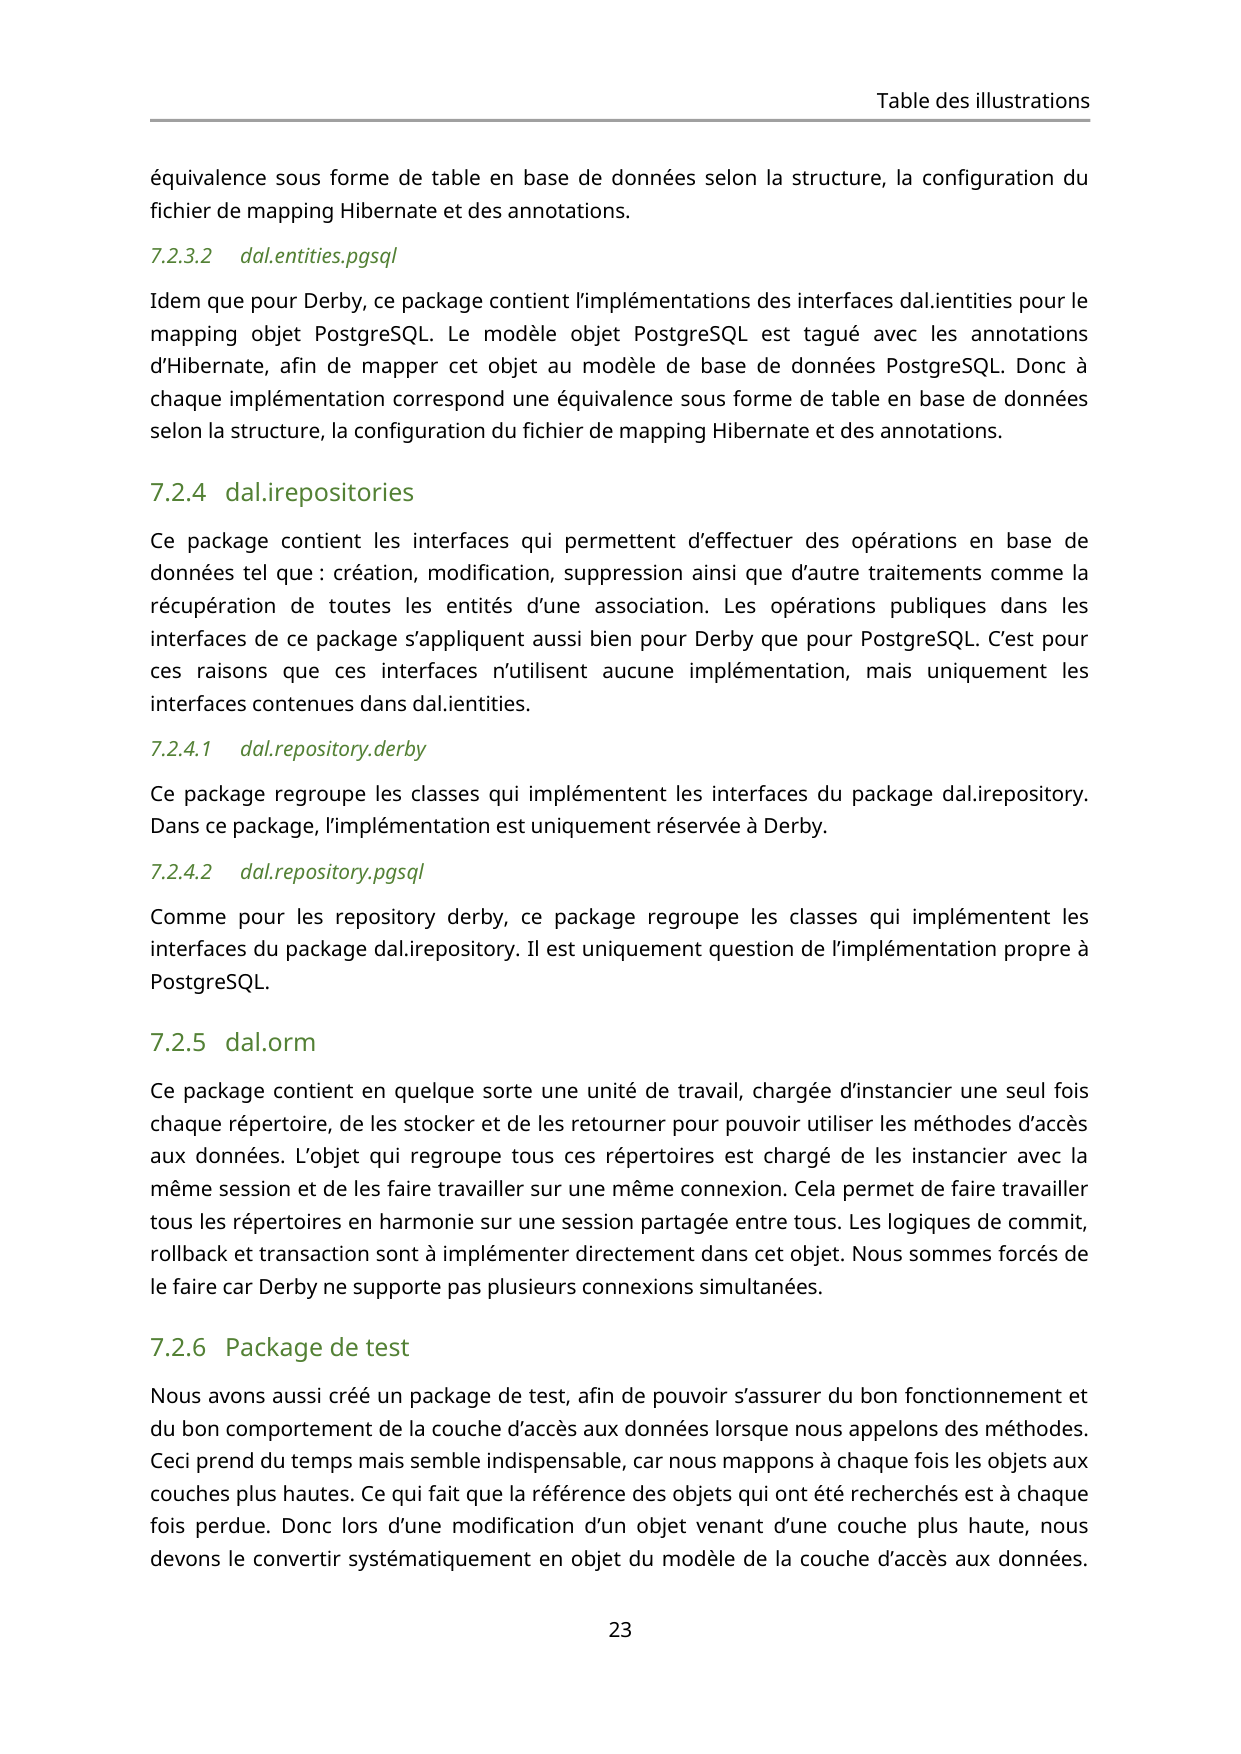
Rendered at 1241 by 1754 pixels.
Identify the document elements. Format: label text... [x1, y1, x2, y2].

subtitle dal.repository.derby [150, 734, 1090, 762]
subtitle dal.repository.pgsql [150, 857, 1090, 885]
text Ce package contient en quelque sorte une unité de travail, chargée d’instancier une seul fois chaque répertoire, de les stocker et de les retourner pour pouvoir utiliser les méthodes d’accès aux données. L’objet qui regroupe tous ces répertoires est chargé de les instancier avec la même session et de les faire travailler sur une même connexion. Cela permet de faire travailler tous les répertoires en harmonie sur une session partagée entre tous. Les logiques de commit, rollback et transaction sont à implémenter directement dans cet objet. Nous sommes forcés de le faire car Derby ne supporte pas plusieurs connexions simultanées. [150, 1076, 1090, 1300]
subtitle dal.orm [150, 1025, 1090, 1059]
subtitle dal.entities.pgsql [150, 241, 1090, 269]
text Comme pour les repository derby, ce package regroupe les classes qui implémentent les interfaces du package dal.irepository. Il est uniquement question de l’implémentation propre à PostgreSQL. [150, 902, 1090, 996]
text Ce package regroupe les classes qui implémentent les interfaces du package dal.irepository. Dans ce package, l’implémentation est uniquement réservée à Derby. [150, 779, 1090, 840]
subtitle dal.irepositories [150, 474, 1090, 508]
subtitle Package de test [150, 1329, 1090, 1364]
text Ce package contient les interfaces qui permettent d’effectuer des opérations en base de données tel que : création, modification, suppression ainsi que d’autre traitements comme la récupération de toutes les entités d’une association. Les opérations publiques dans les interfaces de ce package s’appliquent aussi bien pour Derby que pour PostgreSQL. C’est pour ces raisons que ces interfaces n’utilisent aucune implémentation, mais uniquement les interfaces contenues dans dal.ientities. [150, 526, 1090, 717]
text Idem que pour Derby, ce package contient l’implémentations des interfaces dal.ientities pour le mapping objet PostgreSQL. Le modèle objet PostgreSQL est tagué avec les annotations d’Hibernate, afin de mapper cet objet au modèle de base de données PostgreSQL. Donc à chaque implémentation correspond une équivalence sous forme de table en base de données selon la structure, la configuration du fichier de mapping Hibernate et des annotations. [150, 286, 1090, 445]
